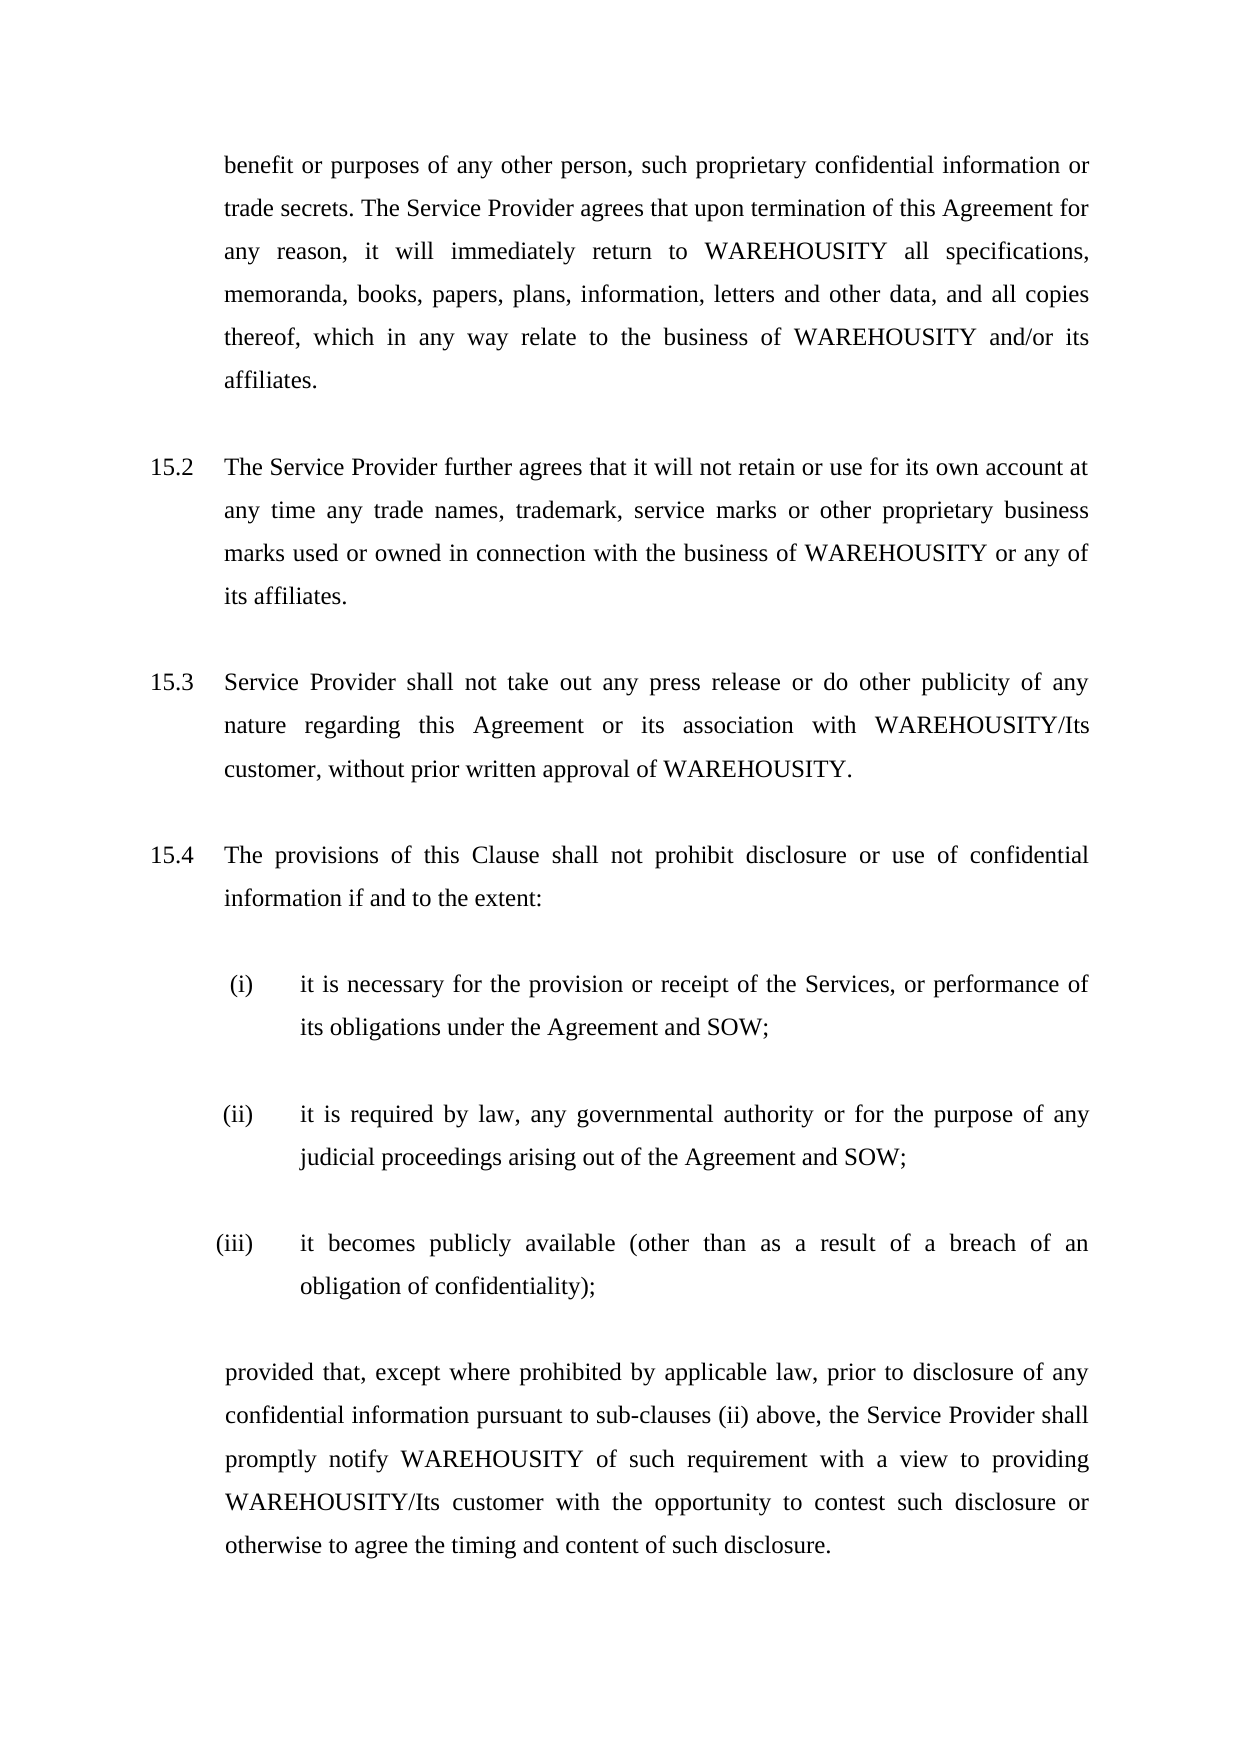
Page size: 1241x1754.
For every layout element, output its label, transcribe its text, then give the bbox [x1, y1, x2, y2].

list it is required by law, any governmental authority or for the purpose of any judicial proceedings arising out of the Agreement and SOW; [253, 1099, 1090, 1171]
list The provisions of this Clause shall not prohibit disclosure or use of confidential information if and to the extent: [150, 840, 1090, 912]
list it becomes publicly available (other than as a result of a breach of an obligation of confidentiality); [253, 1228, 1090, 1300]
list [150, 150, 1090, 394]
text provided that, except where prohibited by applicable law, prior to disclosure of any confidential information pursuant to sub-clauses (ii) above, the Service Provider shall promptly notify WAREHOUSITY of such requirement with a view to providing WAREHOUSITY/Its customer with the opportunity to contest such disclosure or otherwise to agree the timing and content of such disclosure. [225, 1357, 1090, 1559]
list The Service Provider further agrees that it will not retain or use for its own account at any time any trade names, trademark, service marks or other proprietary business marks used or owned in connection with the business of WAREHOUSITY or any of its affiliates. [150, 452, 1090, 610]
list Service Provider shall not take out any press release or do other publicity of any nature regarding this Agreement or its association with WAREHOUSITY/Its customer, without prior written approval of WAREHOUSITY. [150, 667, 1090, 782]
list it is necessary for the provision or receipt of the Services, or performance of its obligations under the Agreement and SOW; [253, 969, 1090, 1041]
